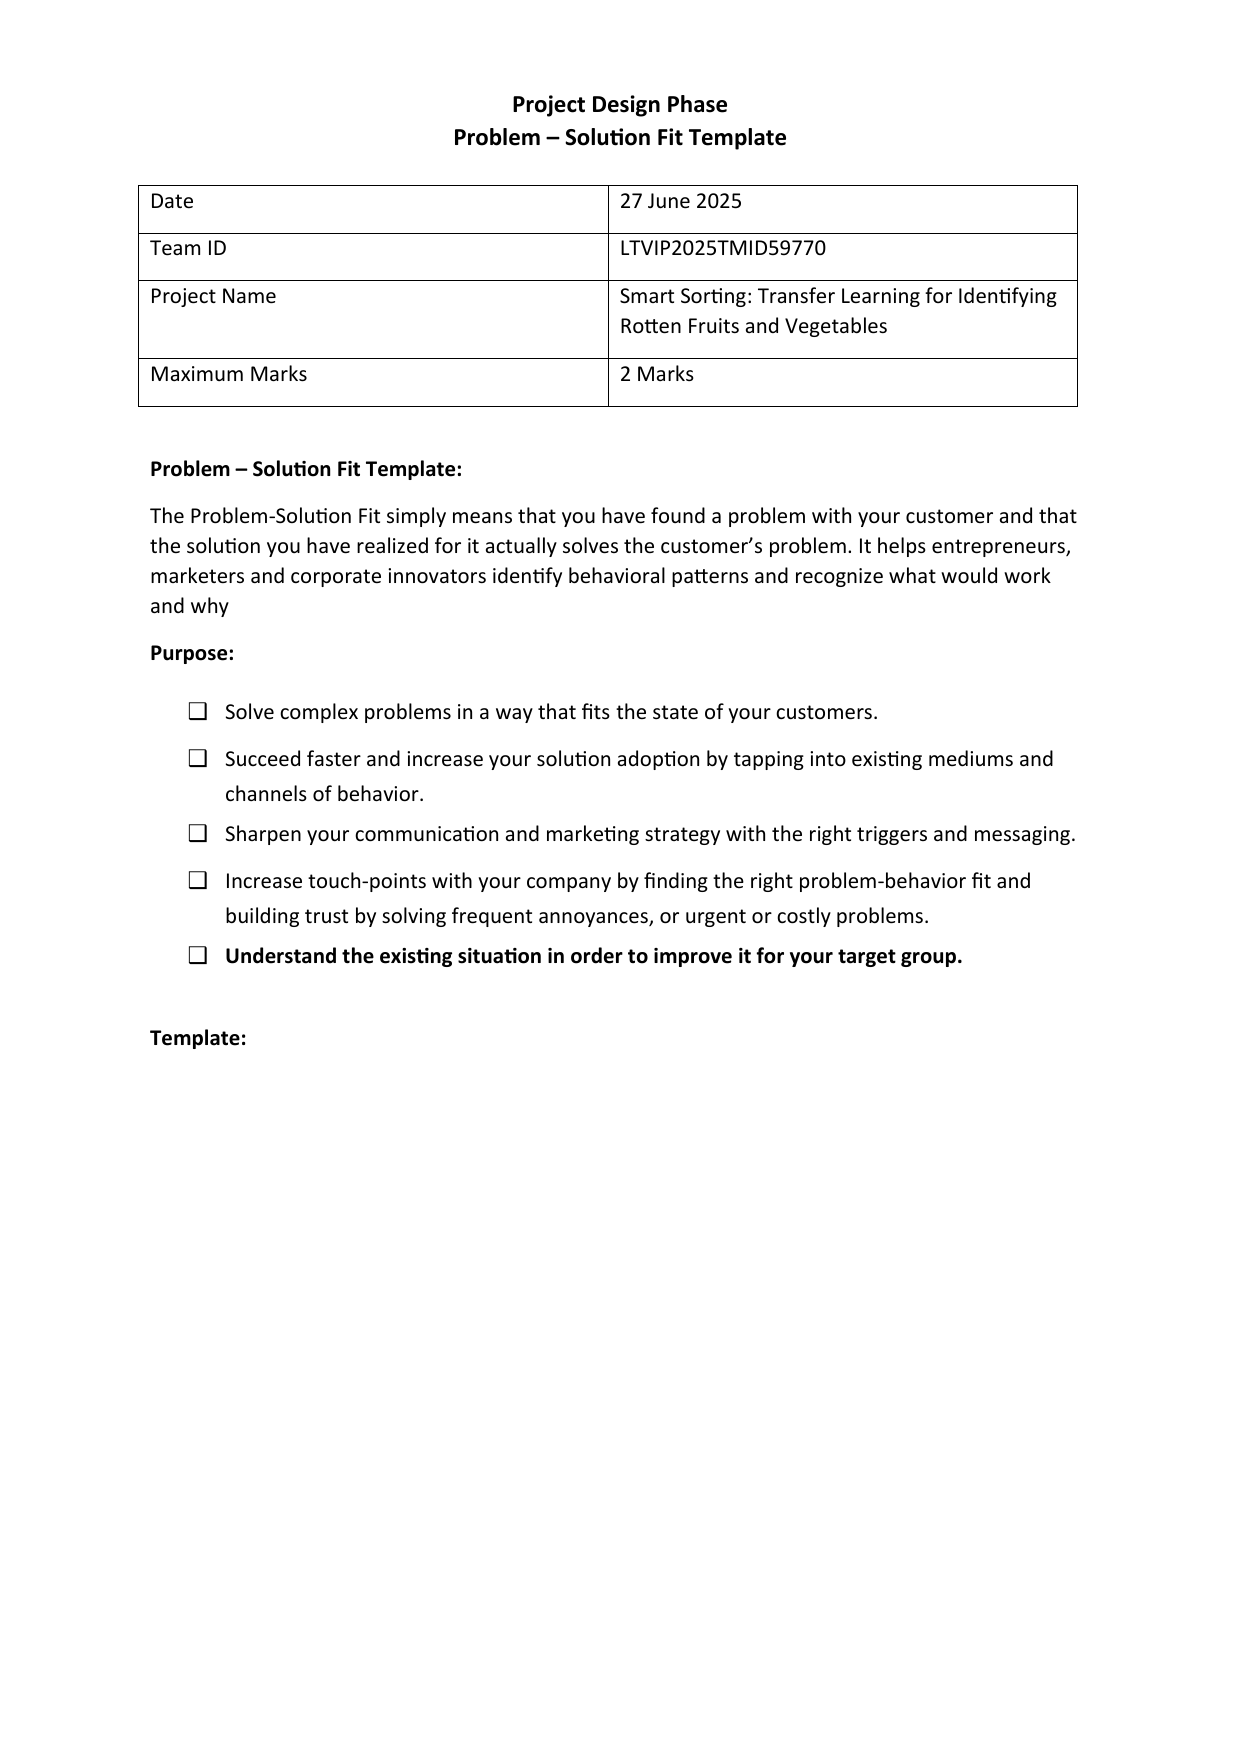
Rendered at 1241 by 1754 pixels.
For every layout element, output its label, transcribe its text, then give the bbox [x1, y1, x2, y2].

table_cell Project Name [139, 281, 608, 358]
list Solve complex problems in a way that fits the state of your customers. [187, 685, 1090, 732]
table_header 27 June 2025 [609, 186, 1077, 232]
table_cell Maximum Marks [139, 359, 608, 406]
table_header Date [139, 186, 608, 232]
text Template: [150, 1023, 1090, 1051]
text Purpose: [150, 638, 1090, 666]
list Increase touch-points with your company by finding the right problem-behavior fit and building trust by solving frequent annoyances, or urgent or costly problems. [187, 854, 1090, 929]
list Understand the existing situation in order to improve it for your target group. [187, 929, 1090, 976]
text The Problem-Solution Fit simply means that you have found a problem with your customer and that the solution you have realized for it actually solves the customer’s problem. It helps entrepreneurs, marketers and corporate innovators identify behavioral patterns and recognize what would work and why [150, 501, 1090, 619]
text Problem – Solution Fit Template: [150, 454, 1090, 482]
list Sharpen your communication and marketing strategy with the right triggers and messaging. [187, 807, 1090, 854]
text Project Design Phase [150, 89, 1090, 119]
table_cell LTVIP2025TMID59770 [609, 234, 1077, 280]
text Problem – Solution Fit Template [150, 122, 1090, 152]
table_cell Team ID [139, 234, 608, 280]
table_cell 2 Marks [609, 359, 1077, 406]
table_cell Smart Sorting: Transfer Learning for Identifying Rotten Fruits and Vegetables [609, 281, 1077, 358]
list Succeed faster and increase your solution adoption by tapping into existing mediums and channels of behavior. [187, 732, 1090, 807]
